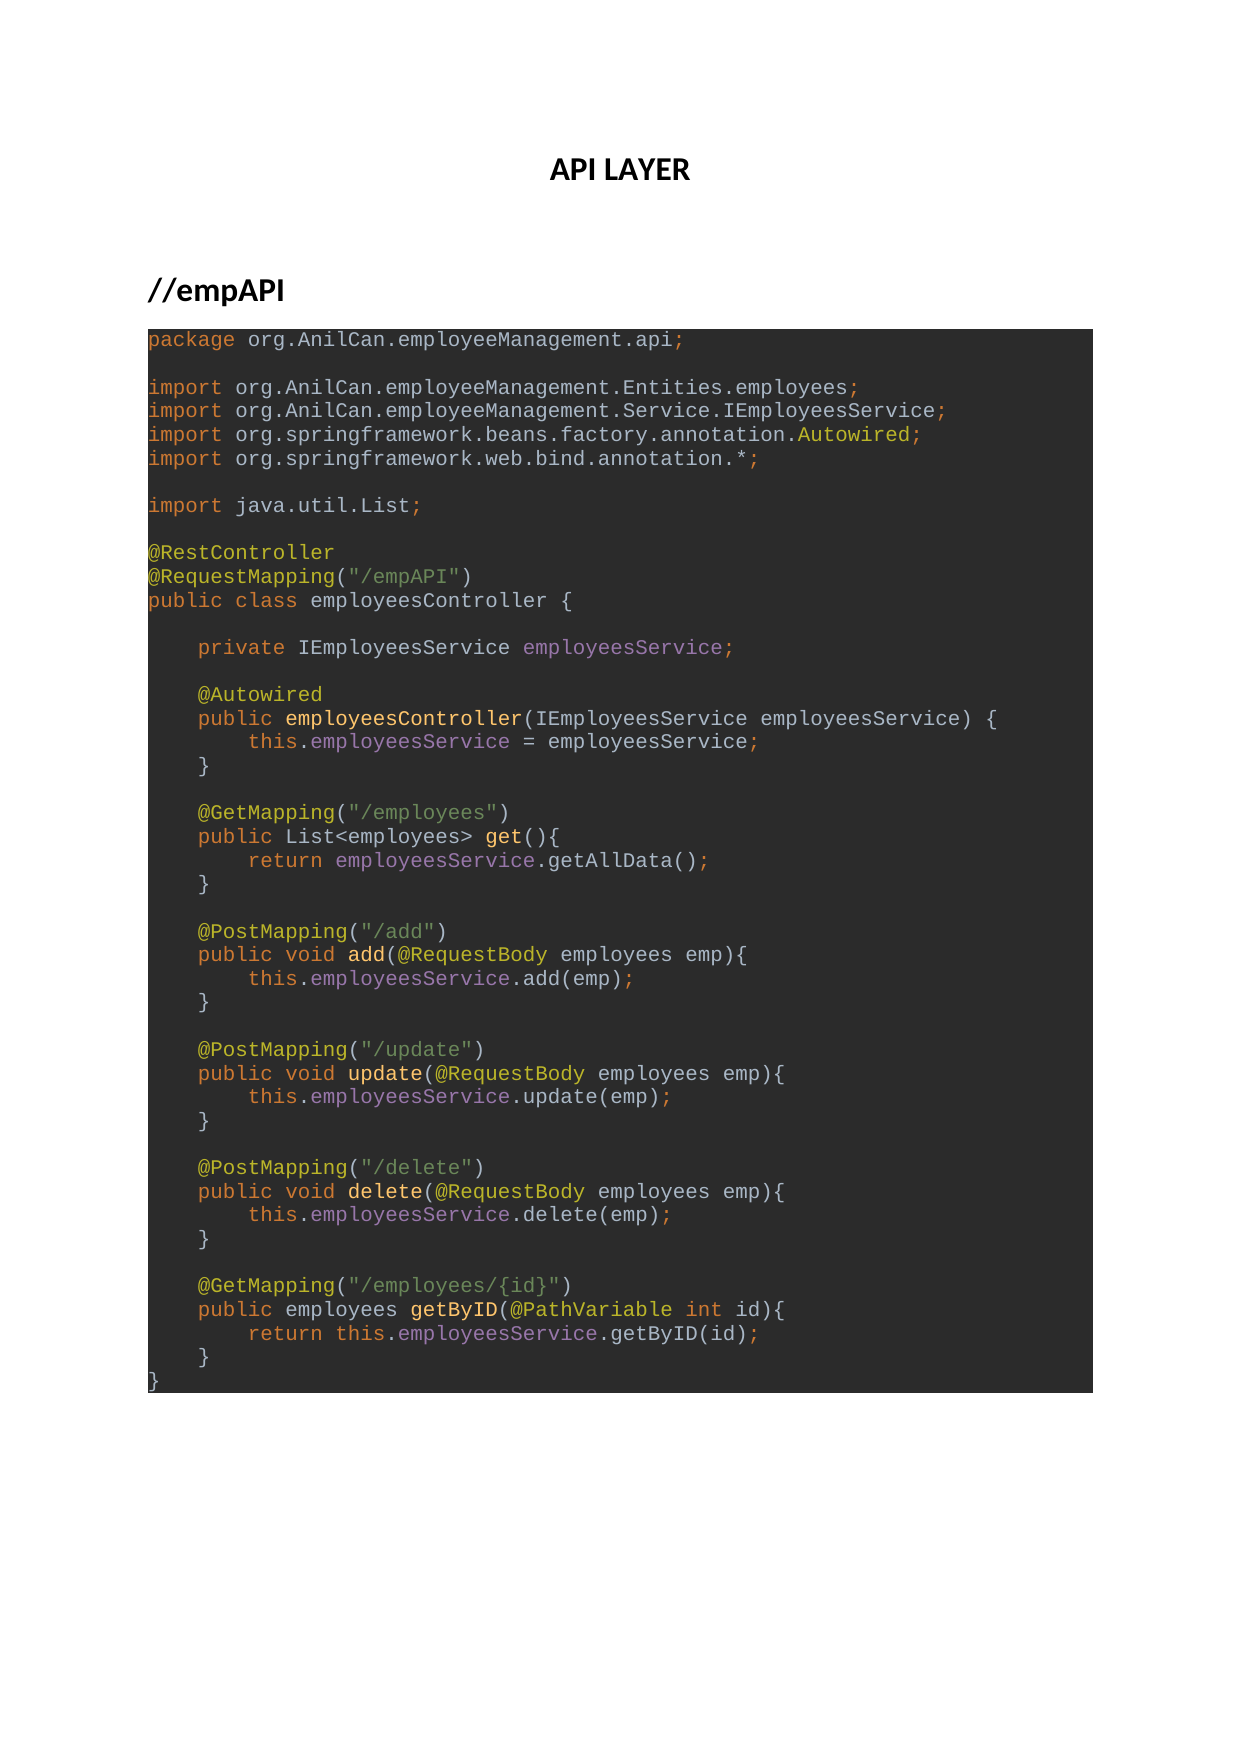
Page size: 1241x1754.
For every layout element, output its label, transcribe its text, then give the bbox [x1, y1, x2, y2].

text //empAPI [148, 269, 1093, 309]
text package org.AnilCan.employeeManagement.api; import org.AnilCan.employeeManagement.Entities.employees; import org.AnilCan.employeeManagement.Service.IEmployeesService; import org.springframework.beans.factory.annotation.Autowired; import org.springframework.web.bind.annotation.*; import java.util.List; @RestController @RequestMapping("/empAPI") public class employeesController { private IEmployeesService employeesService; @Autowired public employeesController(IEmployeesService employeesService) { this.employeesService = employeesService; } @GetMapping("/employees") public List<employees> get(){ return employeesService.getAllData(); } @PostMapping("/add") public void add(@RequestBody employees emp){ this.employeesService.add(emp); } @PostMapping("/update") public void update(@RequestBody employees emp){ this.employeesService.update(emp); } @PostMapping("/delete") public void delete(@RequestBody employees emp){ this.employeesService.delete(emp); } @GetMapping("/employees/{id}") public employees getByID(@PathVariable int id){ return this.employeesService.getByID(id); } } [148, 329, 1093, 1393]
text API LAYER [148, 148, 1093, 188]
